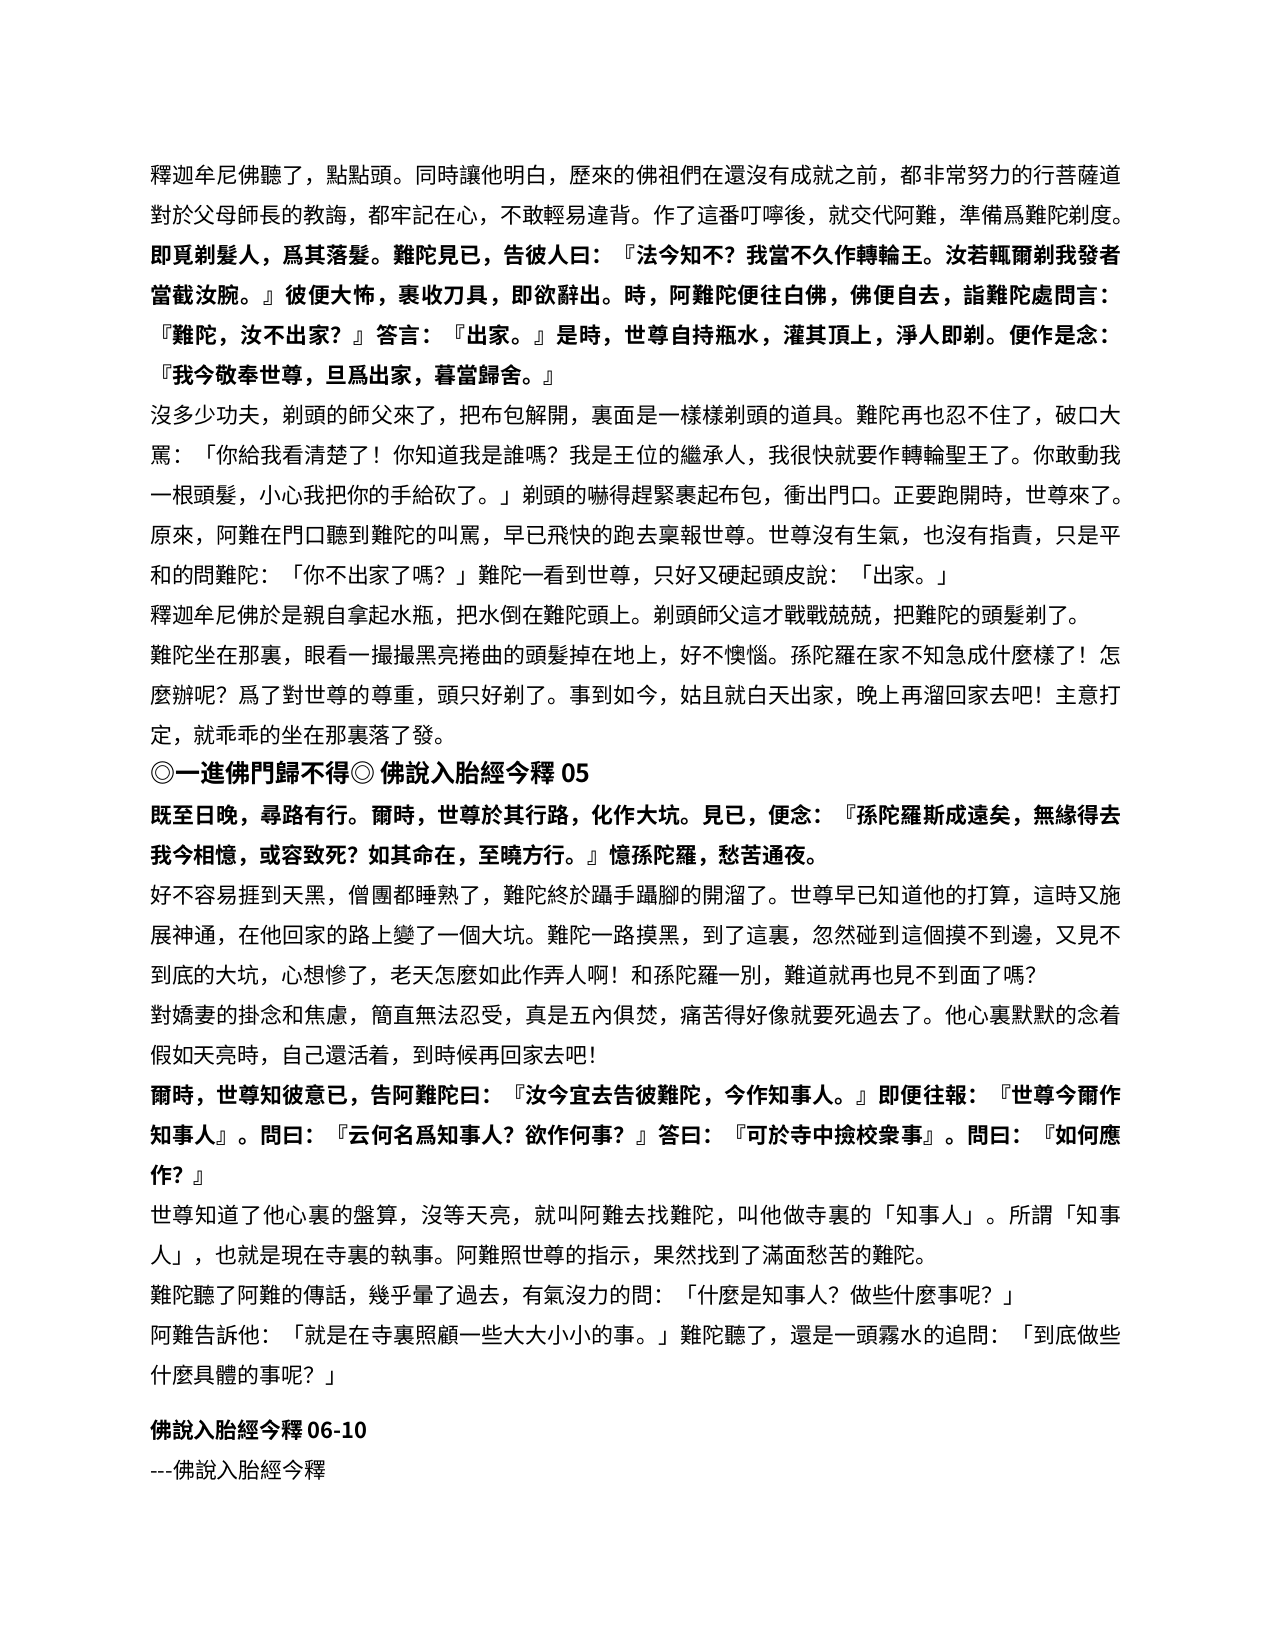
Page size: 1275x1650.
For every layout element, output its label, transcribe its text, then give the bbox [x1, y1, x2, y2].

text 即覓剃髮人，爲其落髮。難陀見已，告彼人曰：『法今知不？我當不久作轉輪王。汝若輒爾剃我發者，當截汝腕。』彼便大怖，裹收刀具，即欲辭出。時，阿難陀便往白佛，佛便自去，詣難陀處問言：『難陀，汝不出家？』答言：『出家。』是時，世尊自持瓶水，灌其頂上，淨人即剃。便作是念：『我今敬奉世尊，旦爲出家，暮當歸舍。』 [150, 230, 1125, 390]
subtitle 佛說入胎經今釋06-10 [150, 1390, 1125, 1445]
subtitle ◎一進佛門歸不得◎ 佛說入胎經今釋05 [150, 750, 1125, 790]
text 好不容易捱到天黑，僧團都睡熟了，難陀終於躡手躡腳的開溜了。世尊早已知道他的打算，這時又施展神通，在他回家的路上變了一個大坑。難陀一路摸黑，到了這裏，忽然碰到這個摸不到邊，又見不到底的大坑，心想慘了，老天怎麼如此作弄人啊！和孫陀羅一別，難道就再也見不到面了嗎？ [150, 870, 1125, 990]
text 阿難告訴他：「就是在寺裏照顧一些大大小小的事。」難陀聽了，還是一頭霧水的追問：「到底做些什麼具體的事呢？」 [150, 1310, 1125, 1390]
text 釋迦牟尼佛於是親自拿起水瓶，把水倒在難陀頭上。剃頭師父這才戰戰兢兢，把難陀的頭髮剃了。 [150, 590, 1125, 630]
text 釋迦牟尼佛聽了，點點頭。同時讓他明白，歷來的佛祖們在還沒有成就之前，都非常努力的行菩薩道。對於父母師長的教誨，都牢記在心，不敢輕易違背。作了這番叮嚀後，就交代阿難，準備爲難陀剃度。 [150, 150, 1125, 230]
text 原來，阿難在門口聽到難陀的叫罵，早已飛快的跑去稟報世尊。世尊沒有生氣，也沒有指責，只是平和的問難陀：「你不出家了嗎？」難陀一看到世尊，只好又硬起頭皮說：「出家。」 [150, 510, 1125, 590]
text 世尊知道了他心裏的盤算，沒等天亮，就叫阿難去找難陀，叫他做寺裏的「知事人」。所謂「知事人」，也就是現在寺裏的執事。阿難照世尊的指示，果然找到了滿面愁苦的難陀。 [150, 1190, 1125, 1270]
text ---佛說入胎經今釋 [150, 1445, 1125, 1485]
text 難陀聽了阿難的傳話，幾乎暈了過去，有氣沒力的問：「什麼是知事人？做些什麼事呢？」 [150, 1270, 1125, 1310]
text 對嬌妻的掛念和焦慮，簡直無法忍受，真是五內俱焚，痛苦得好像就要死過去了。他心裏默默的念着，假如天亮時，自己還活着，到時候再回家去吧！ [150, 990, 1125, 1070]
text 既至日晚，尋路有行。爾時，世尊於其行路，化作大坑。見已，便念：『孫陀羅斯成遠矣，無緣得去，我今相憶，或容致死？如其命在，至曉方行。』憶孫陀羅，愁苦通夜。 [150, 790, 1125, 870]
text 難陀坐在那裏，眼看一撮撮黑亮捲曲的頭髮掉在地上，好不懊惱。孫陀羅在家不知急成什麼樣了！怎麼辦呢？爲了對世尊的尊重，頭只好剃了。事到如今，姑且就白天出家，晚上再溜回家去吧！主意打定，就乖乖的坐在那裏落了發。 [150, 630, 1125, 750]
text 爾時，世尊知彼意已，告阿難陀曰：『汝今宜去告彼難陀，今作知事人。』即便往報：『世尊今爾作知事人』。問曰：『云何名爲知事人？欲作何事？』答曰：『可於寺中撿校衆事』。問曰：『如何應作？』 [150, 1070, 1125, 1190]
text 沒多少功夫，剃頭的師父來了，把布包解開，裏面是一樣樣剃頭的道具。難陀再也忍不住了，破口大罵：「你給我看清楚了！你知道我是誰嗎？我是王位的繼承人，我很快就要作轉輪聖王了。你敢動我一根頭髮，小心我把你的手給砍了。」剃頭的嚇得趕緊裹起布包，衝出門口。正要跑開時，世尊來了。 [150, 390, 1125, 510]
